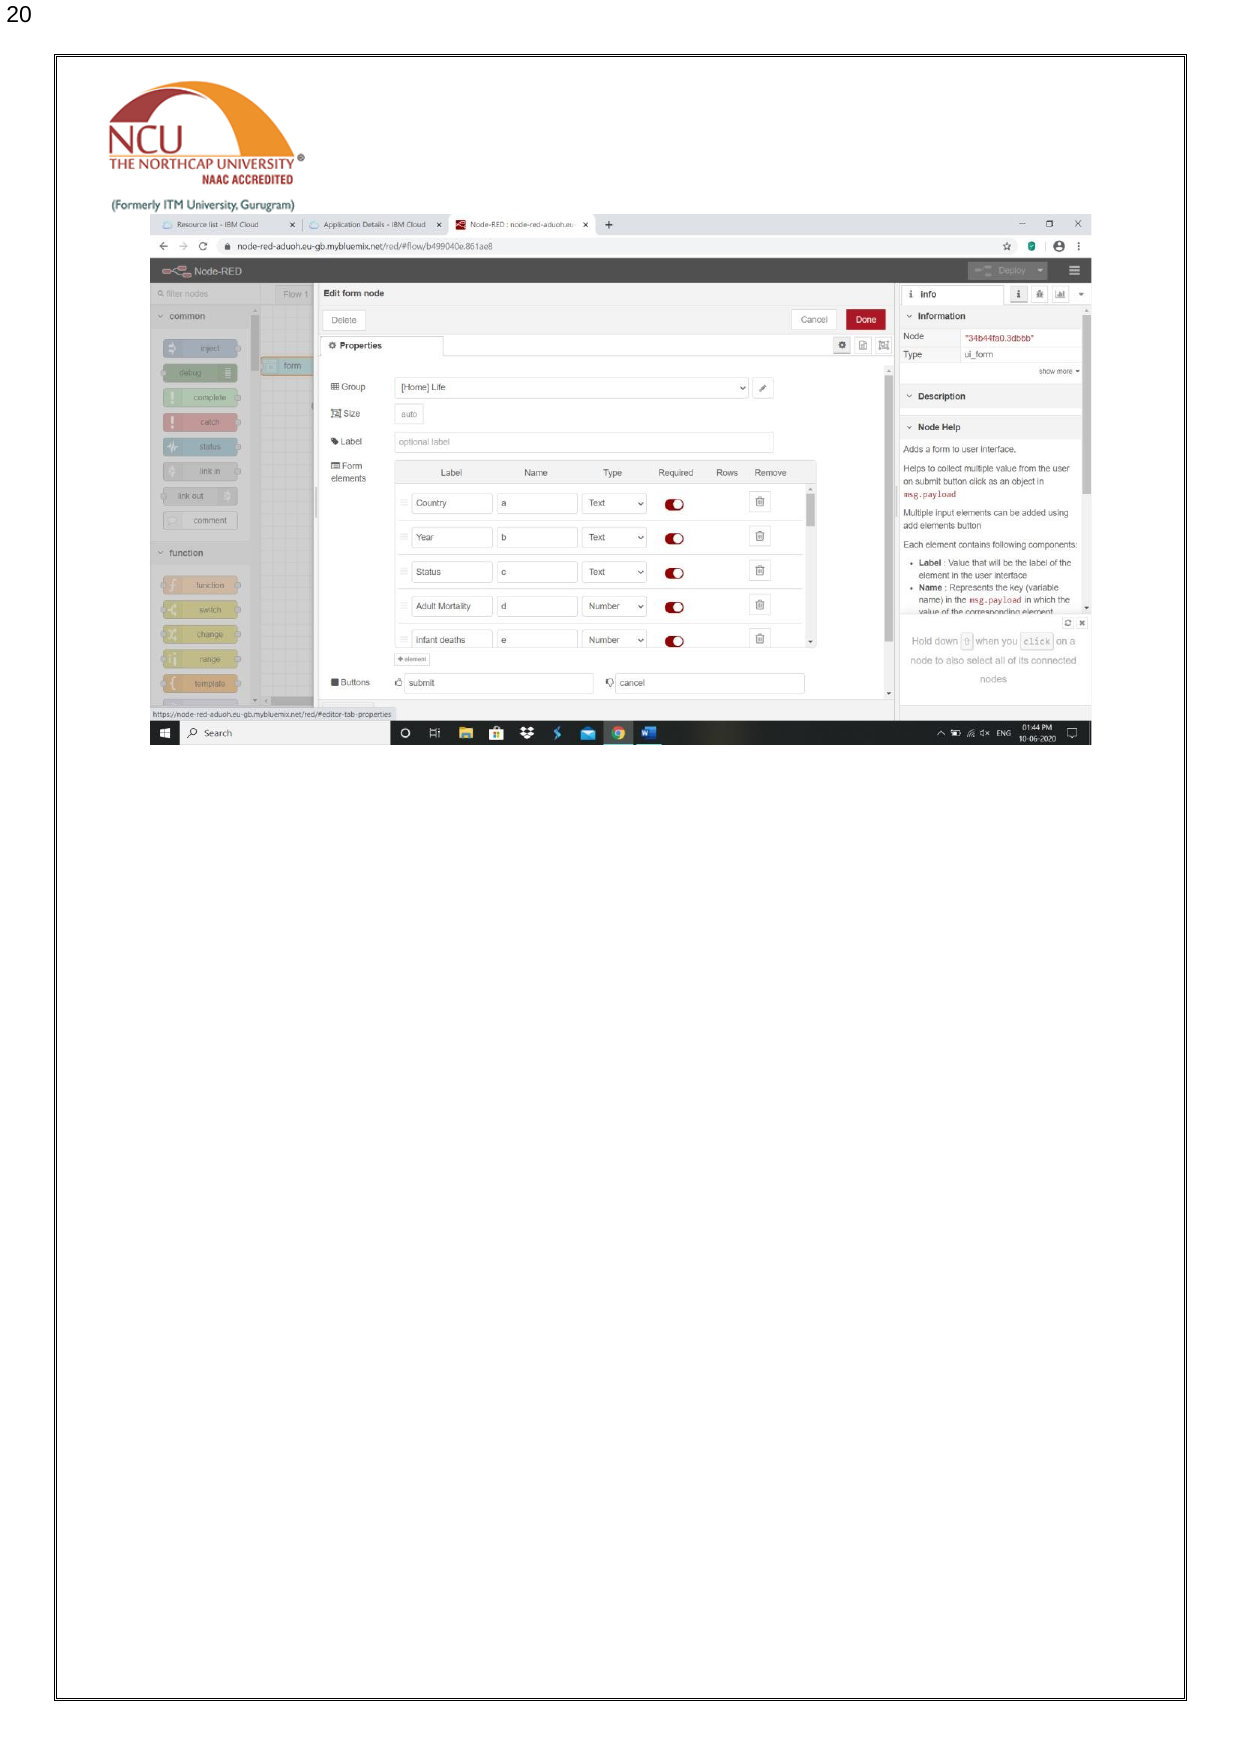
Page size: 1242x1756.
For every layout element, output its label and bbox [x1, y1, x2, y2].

picture [85, 79, 1092, 745]
